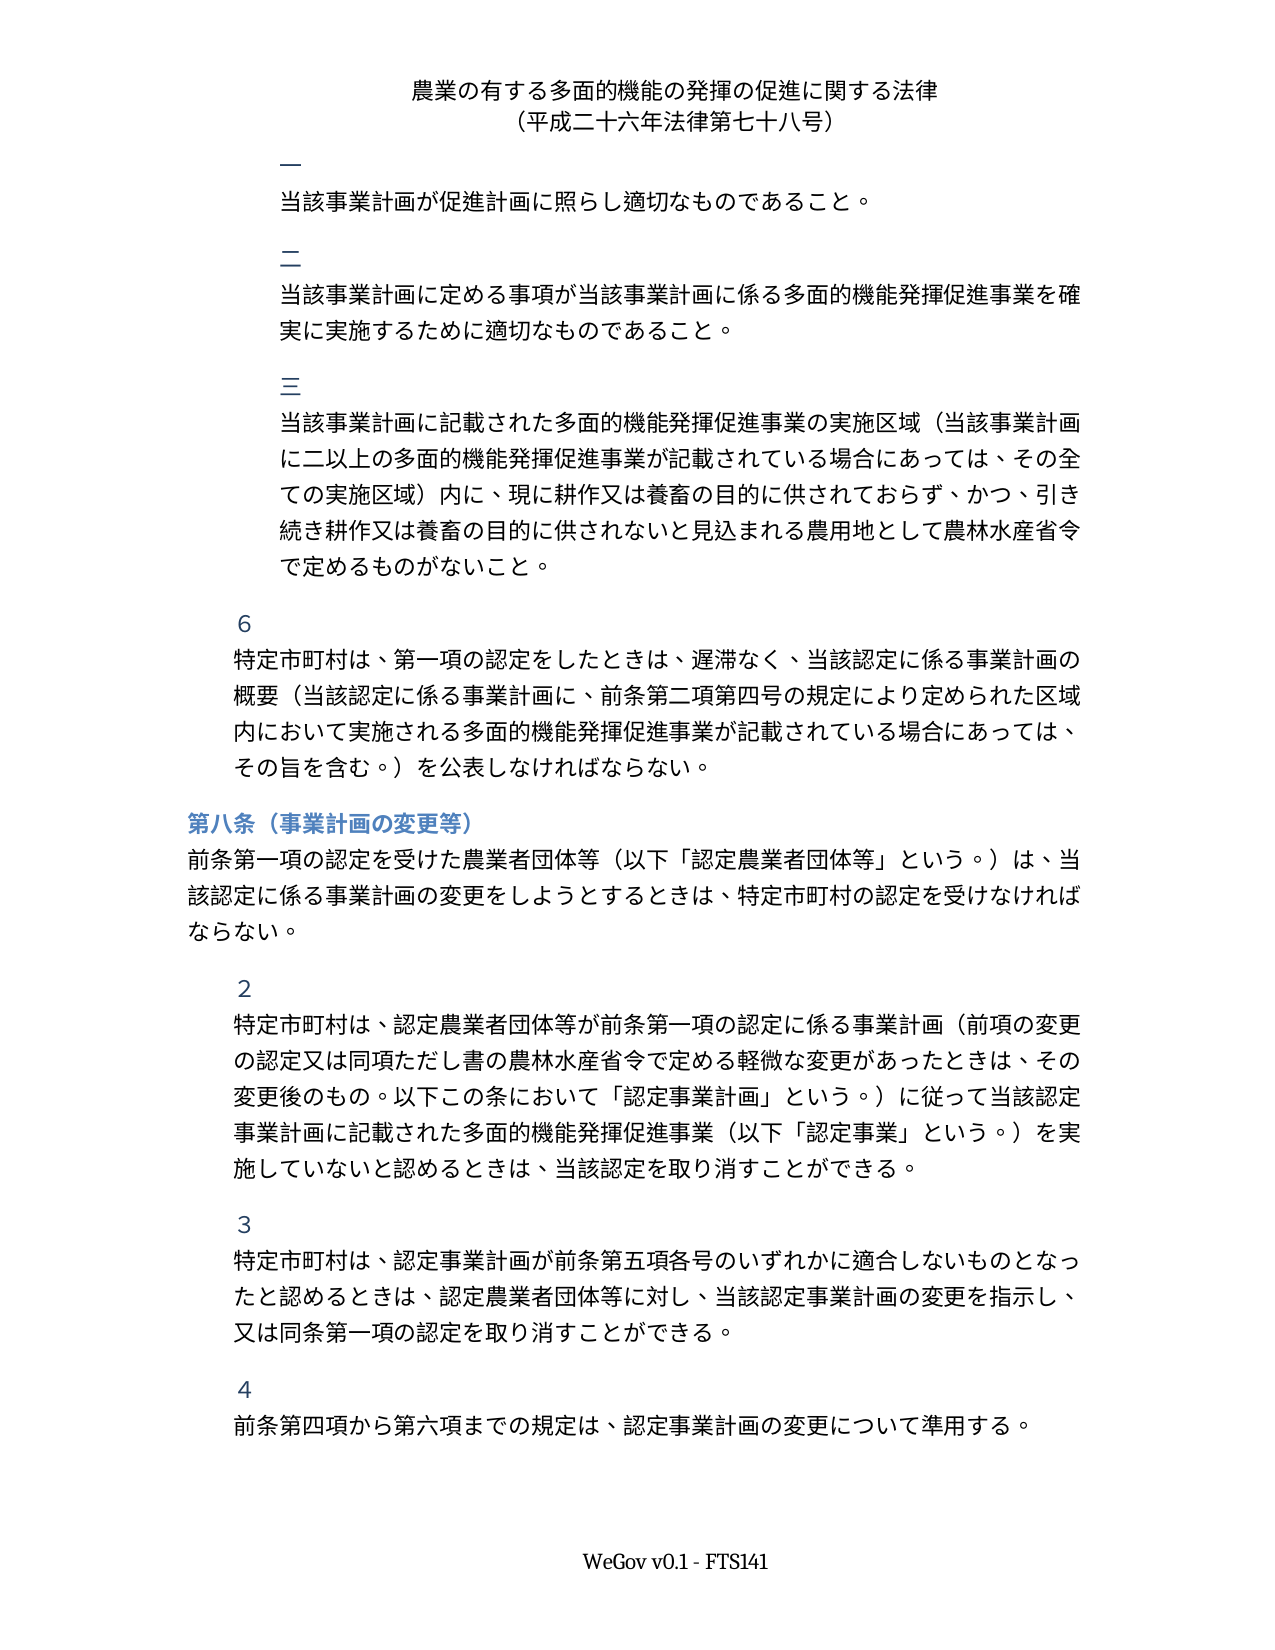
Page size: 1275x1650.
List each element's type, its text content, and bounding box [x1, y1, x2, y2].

text 当該事業計画が促進計画に照らし適切なものであること。 [279, 186, 1087, 217]
text 特定市町村は、認定事業計画が前条第五項各号のいずれかに適合しないものとなったと認めるときは、認定農業者団体等に対し、当該認定事業計画の変更を指示し、又は同条第一項の認定を取り消すことができる。 [233, 1245, 1087, 1348]
text 特定市町村は、第一項の認定をしたときは、遅滞なく、当該認定に係る事業計画の概要（当該認定に係る事業計画に、前条第二項第四号の規定により定められた区域内において実施される多面的機能発揮促進事業が記載されている場合にあっては、その旨を含む。）を公表しなければならない。 [233, 644, 1087, 783]
text 前条第四項から第六項までの規定は、認定事業計画の変更について準用する。 [233, 1410, 1087, 1441]
subtitle ６ [233, 608, 1087, 639]
subtitle ３ [233, 1209, 1087, 1241]
subtitle 第八条（事業計画の変更等） [187, 808, 1087, 839]
subtitle 一 [279, 150, 1087, 181]
text 前条第一項の認定を受けた農業者団体等（以下「認定農業者団体等」という。）は、当該認定に係る事業計画の変更をしようとするときは、特定市町村の認定を受けなければならない。 [187, 844, 1087, 947]
subtitle ２ [233, 973, 1087, 1004]
subtitle 三 [279, 371, 1087, 403]
subtitle 二 [279, 243, 1087, 274]
text 当該事業計画に記載された多面的機能発揮促進事業の実施区域（当該事業計画に二以上の多面的機能発揮促進事業が記載されている場合にあっては、その全ての実施区域）内に、現に耕作又は養畜の目的に供されておらず、かつ、引き続き耕作又は養畜の目的に供されないと見込まれる農用地として農林水産省令で定めるものがないこと。 [279, 407, 1087, 582]
text 特定市町村は、認定農業者団体等が前条第一項の認定に係る事業計画（前項の変更の認定又は同項ただし書の農林水産省令で定める軽微な変更があったときは、その変更後のもの。以下この条において「認定事業計画」という。）に従って当該認定事業計画に記載された多面的機能発揮促進事業（以下「認定事業」という。）を実施していないと認めるときは、当該認定を取り消すことができる。 [233, 1009, 1087, 1184]
text 当該事業計画に定める事項が当該事業計画に係る多面的機能発揮促進事業を確実に実施するために適切なものであること。 [279, 279, 1087, 346]
subtitle ４ [233, 1374, 1087, 1405]
